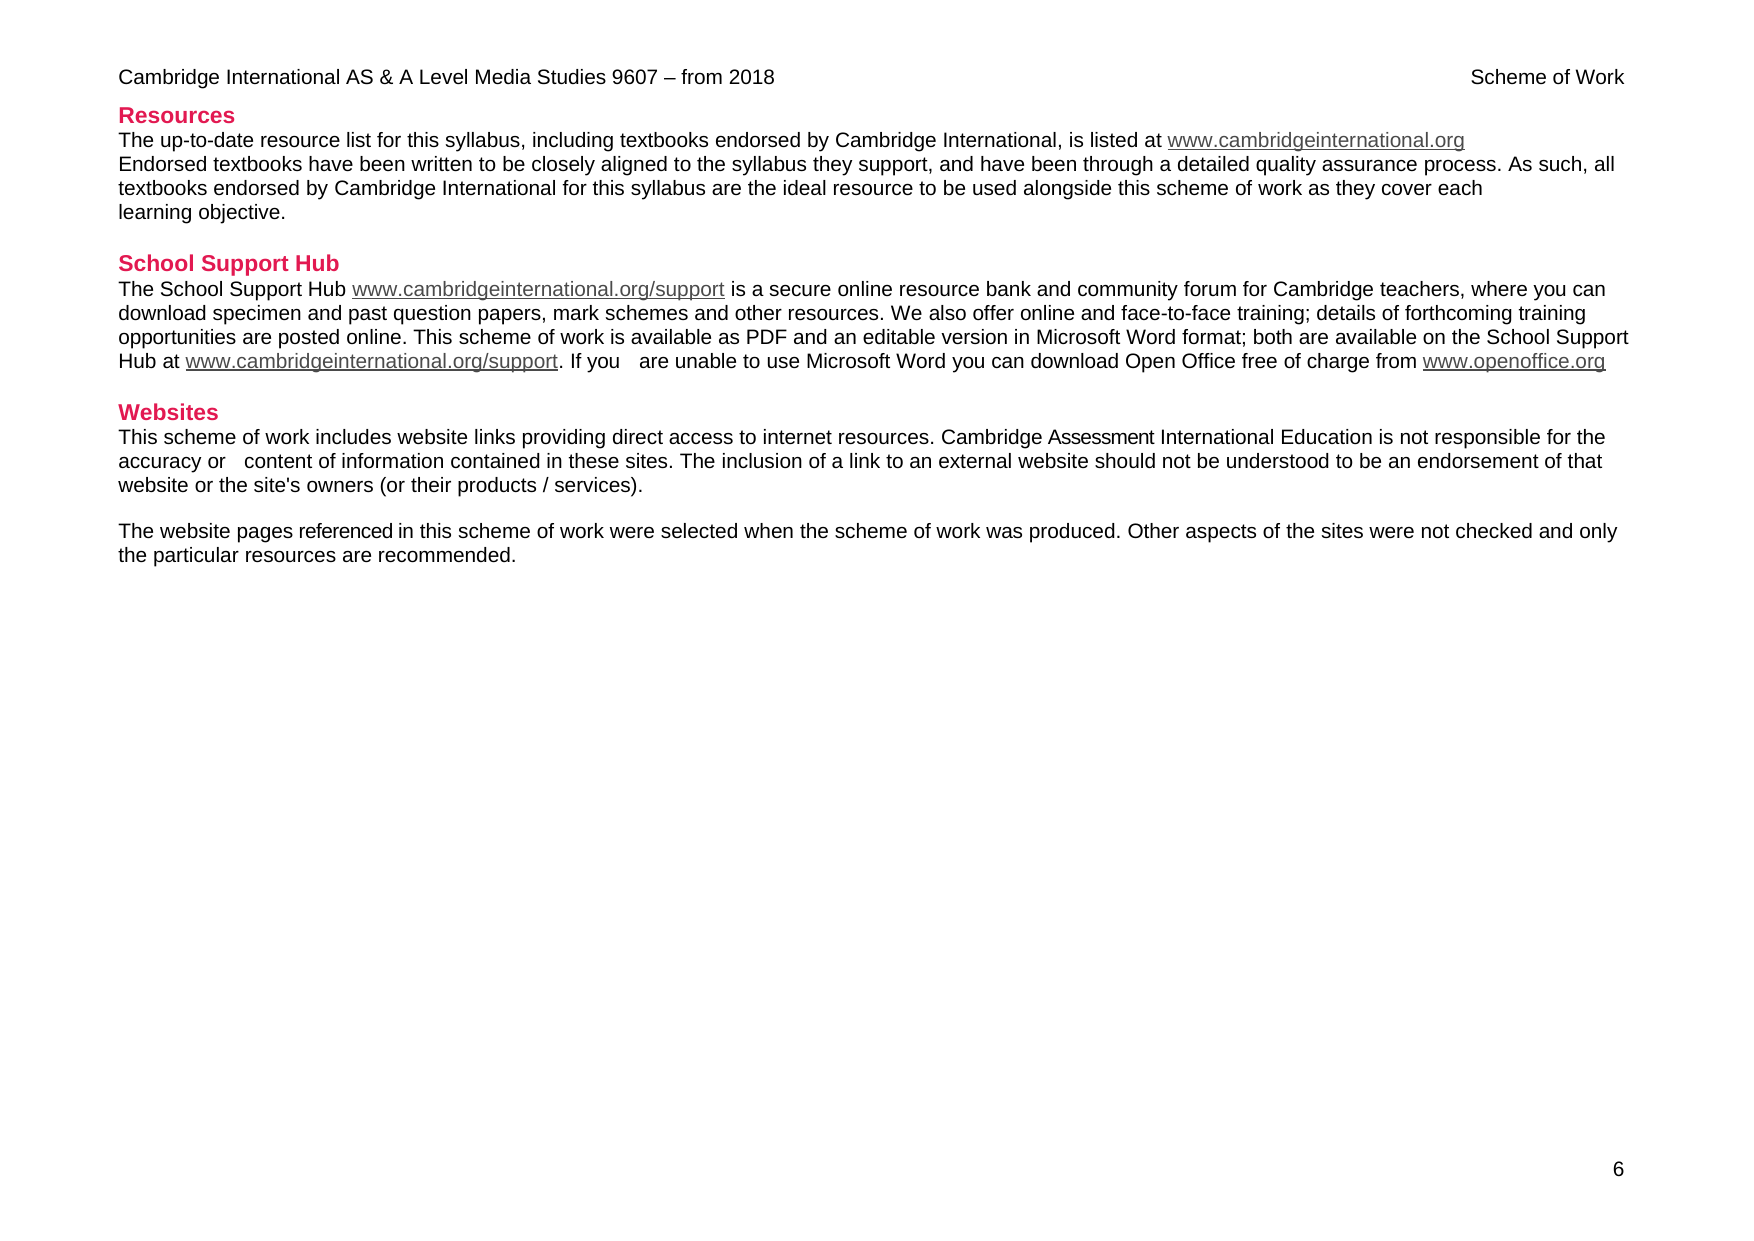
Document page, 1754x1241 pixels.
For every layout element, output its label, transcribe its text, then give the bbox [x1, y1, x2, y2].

text This scheme of work includes website links providing direct access to internet resources. Cambridge Assessment International Education is not responsible for the accuracy or content of information contained in these sites. The inclusion of a link to an external website should not be understood to be an endorsement of that website or the site's owners (or their products / services). [118, 425, 1639, 497]
text Resources [118, 102, 1639, 128]
text School Support Hub [118, 250, 1639, 277]
text Websites [118, 399, 1639, 425]
text The website pages referenced in this scheme of work were selected when the scheme of work was produced. Other aspects of the sites were not checked and only the particular resources are recommended. [118, 519, 1639, 567]
text The School Support Hub www.cambridgeinternational.org/support is a secure online resource bank and community forum for Cambridge teachers, where you can download specimen and past question papers, mark schemes and other resources. We also offer online and face-to-face training; details of forthcoming training opportunities are posted online. This scheme of work is available as PDF and an editable version in Microsoft Word format; both are available on the School Support Hub at www.cambridgeinternational.org/support. If you are unable to use Microsoft Word you can download Open Office free of charge from www.openoffice.org [118, 277, 1639, 372]
text Endorsed textbooks have been written to be closely aligned to the syllabus they support, and have been through a detailed quality assurance process. As such, all textbooks endorsed by Cambridge International for this syllabus are the ideal resource to be used alongside this scheme of work as they cover each learning objective. [118, 152, 1639, 224]
text The up-to-date resource list for this syllabus, including textbooks endorsed by Cambridge International, is listed at www.cambridgeinternational.org [118, 128, 1639, 152]
